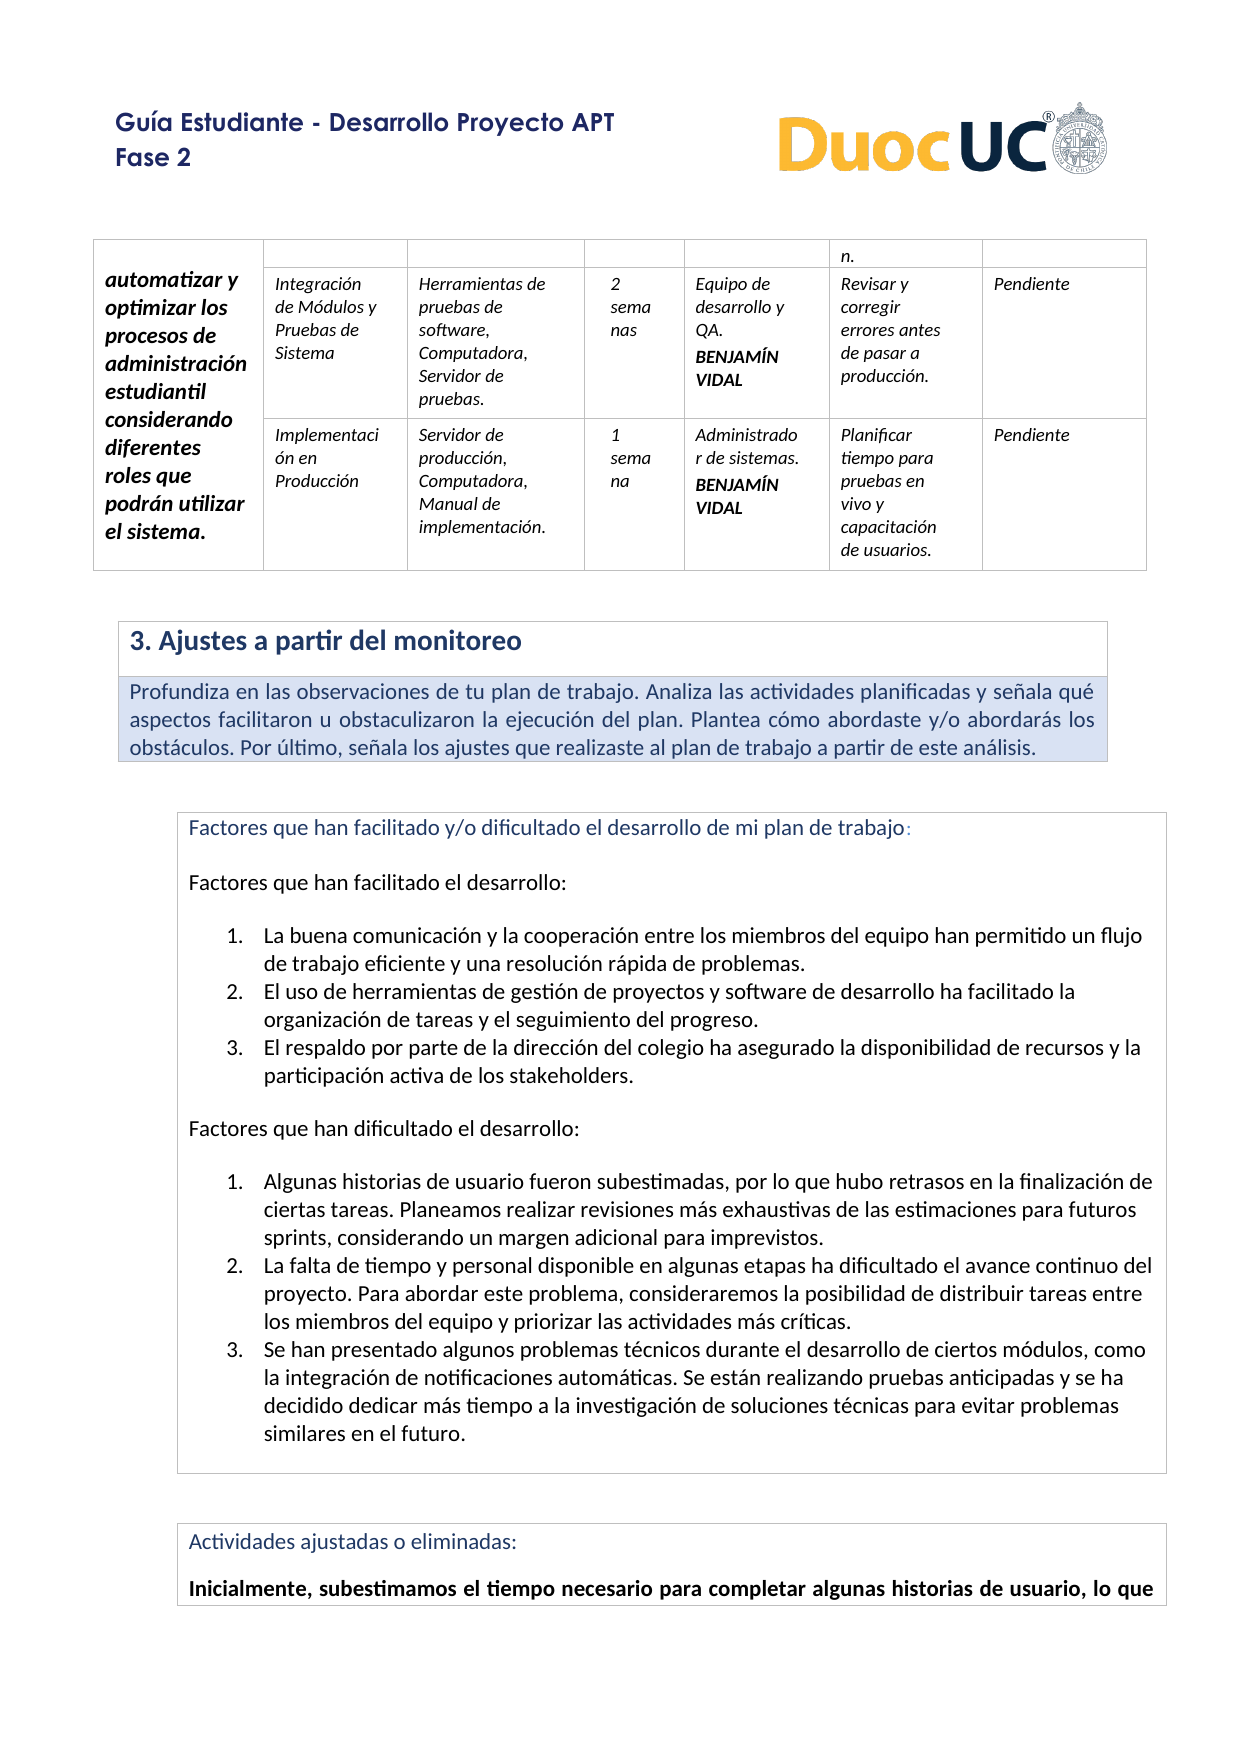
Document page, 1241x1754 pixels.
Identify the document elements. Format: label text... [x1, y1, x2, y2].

table_header Factores que han facilitado y/o dificultado el desarrollo de mi plan de trabajo: Factores que han facilitado el desarrollo: La buena comunicación y la cooperación entre los miembros del equipo han permitido un flujo de trabajo eficiente y una resolución rápida de problemas. El uso de herramientas de gestión de proyectos y software de desarrollo ha facilitado la organización de tareas y el seguimiento del progreso. El respaldo por parte de la dirección del colegio ha asegurado la disponibilidad de recursos y la participación activa de los stakeholders. Factores que han dificultado el desarrollo: Algunas historias de usuario fueron subestimadas, por lo que hubo retrasos en la finalización de ciertas tareas. Planeamos realizar revisiones más exhaustivas de las estimaciones para futuros sprints, considerando un margen adicional para imprevistos. La falta de tiempo y personal disponible en algunas etapas ha dificultado el avance continuo del proyecto. Para abordar este problema, consideraremos la posibilidad de distribuir tareas entre los miembros del equipo y priorizar las actividades más críticas. Se han presentado algunos problemas técnicos durante el desarrollo de ciertos módulos, como la integración de notificaciones automáticas. Se están realizando pruebas anticipadas y se ha decidido dedicar más tiempo a la investigación de soluciones técnicas para evitar problemas similares en el futuro. [178, 813, 1166, 1472]
picture [779, 102, 1107, 174]
table_cell Profundiza en las observaciones de tu plan de trabajo. Analiza las actividades planificadas y señala qué aspectos facilitaron u obstaculizaron la ejecución del plan. Plantea cómo abordaste y/o abordarás los obstáculos. Por último, señala los ajustes que realizaste al plan de trabajo a partir de este análisis. [119, 677, 1107, 761]
table_header 3. Ajustes a partir del monitoreo [119, 622, 1107, 676]
